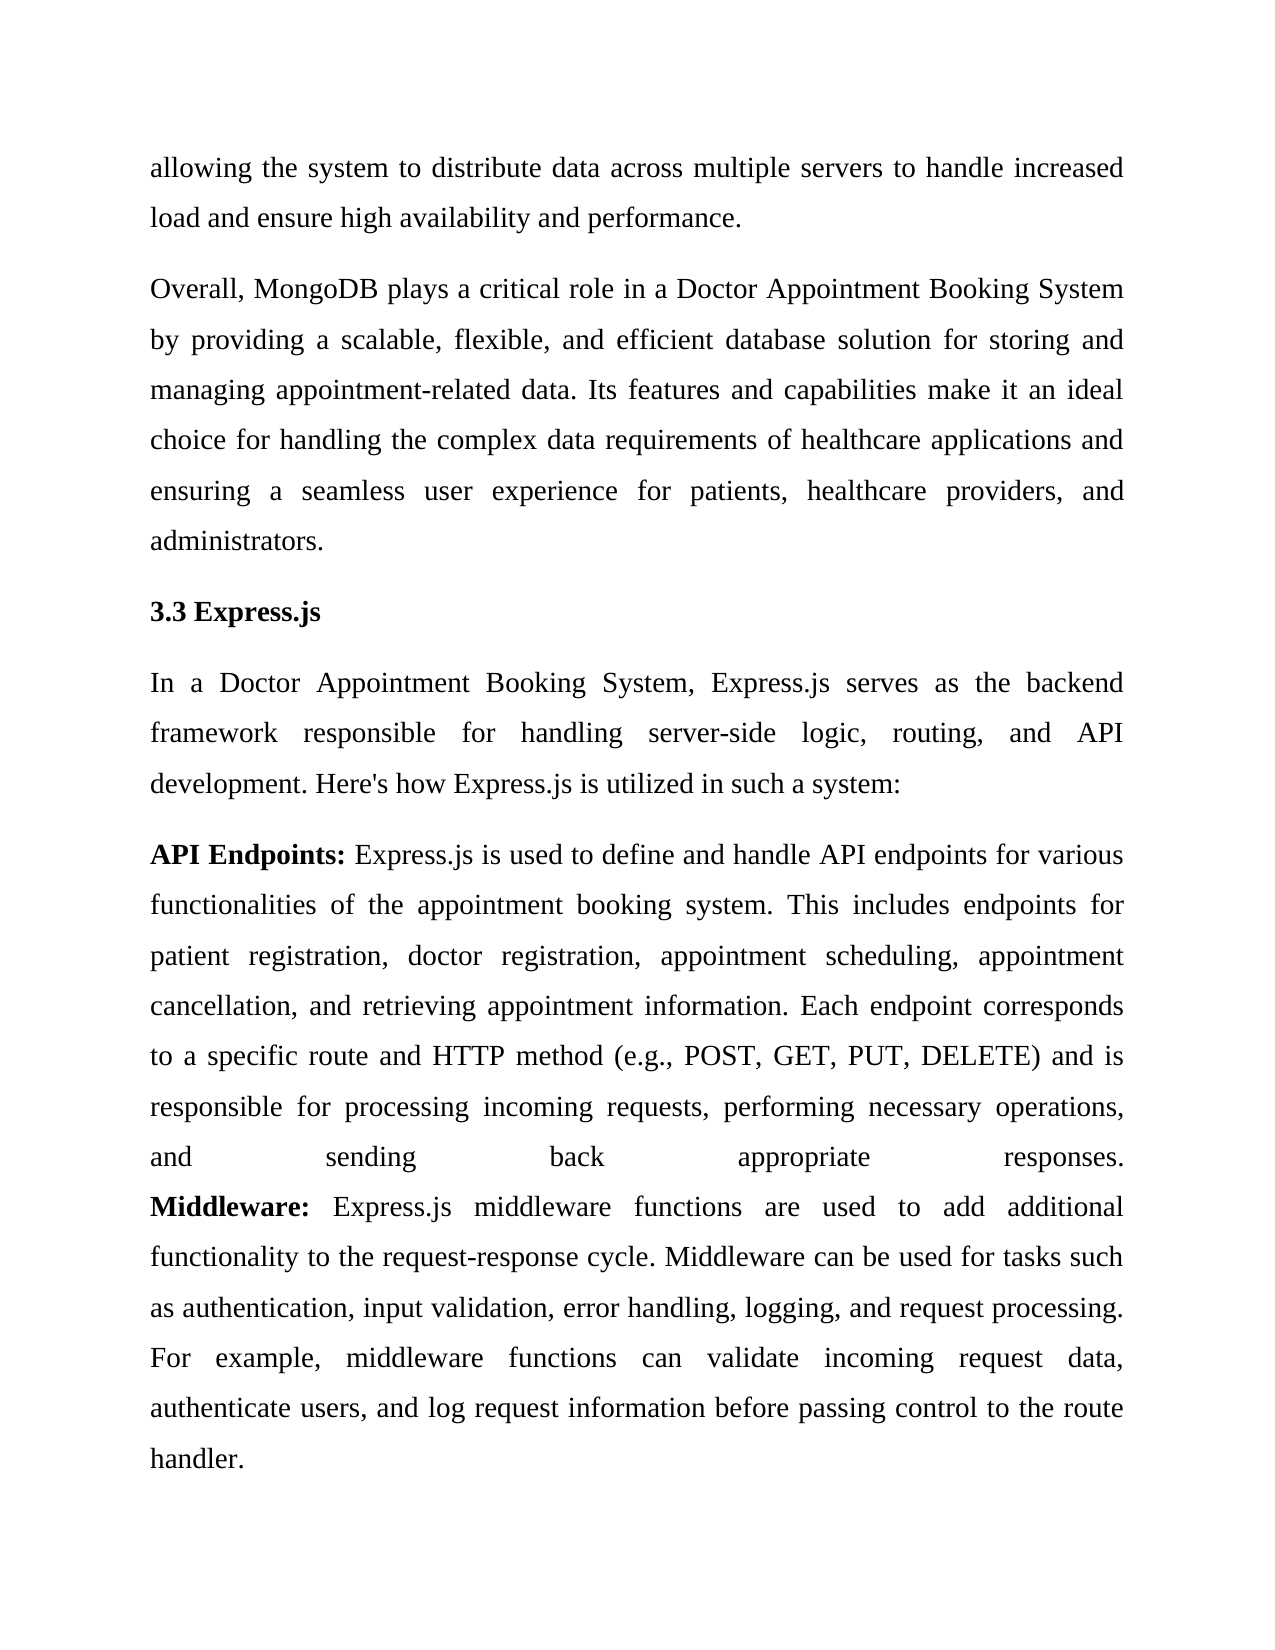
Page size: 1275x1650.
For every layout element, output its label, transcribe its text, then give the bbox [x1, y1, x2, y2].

text API Endpoints: Express.js is used to define and handle API endpoints for various functionalities of the appointment booking system. This includes endpoints for patient registration, doctor registration, appointment scheduling, appointment cancellation, and retrieving appointment information. Each endpoint corresponds to a specific route and HTTP method (e.g., POST, GET, PUT, DELETE) and is responsible for processing incoming requests, performing necessary operations, and sending back appropriate responses. Middleware: Express.js middleware functions are used to add additional functionality to the request-response cycle. Middleware can be used for tasks such as authentication, input validation, error handling, logging, and request processing. For example, middleware functions can validate incoming request data, authenticate users, and log request information before passing control to the route handler. [150, 837, 1125, 1474]
text Overall, MongoDB plays a critical role in a Doctor Appointment Booking System by providing a scalable, flexible, and efficient database solution for storing and managing appointment-related data. Its features and capabilities make it an ideal choice for handling the complex data requirements of healthcare applications and ensuring a seamless user experience for patients, healthcare providers, and administrators. [150, 271, 1125, 557]
text 3.3 Express.js [150, 594, 1125, 628]
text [150, 150, 1125, 234]
text In a Doctor Appointment Booking System, Express.js serves as the backend framework responsible for handling server-side logic, routing, and API development. Here's how Express.js is utilized in such a system: [150, 665, 1125, 799]
